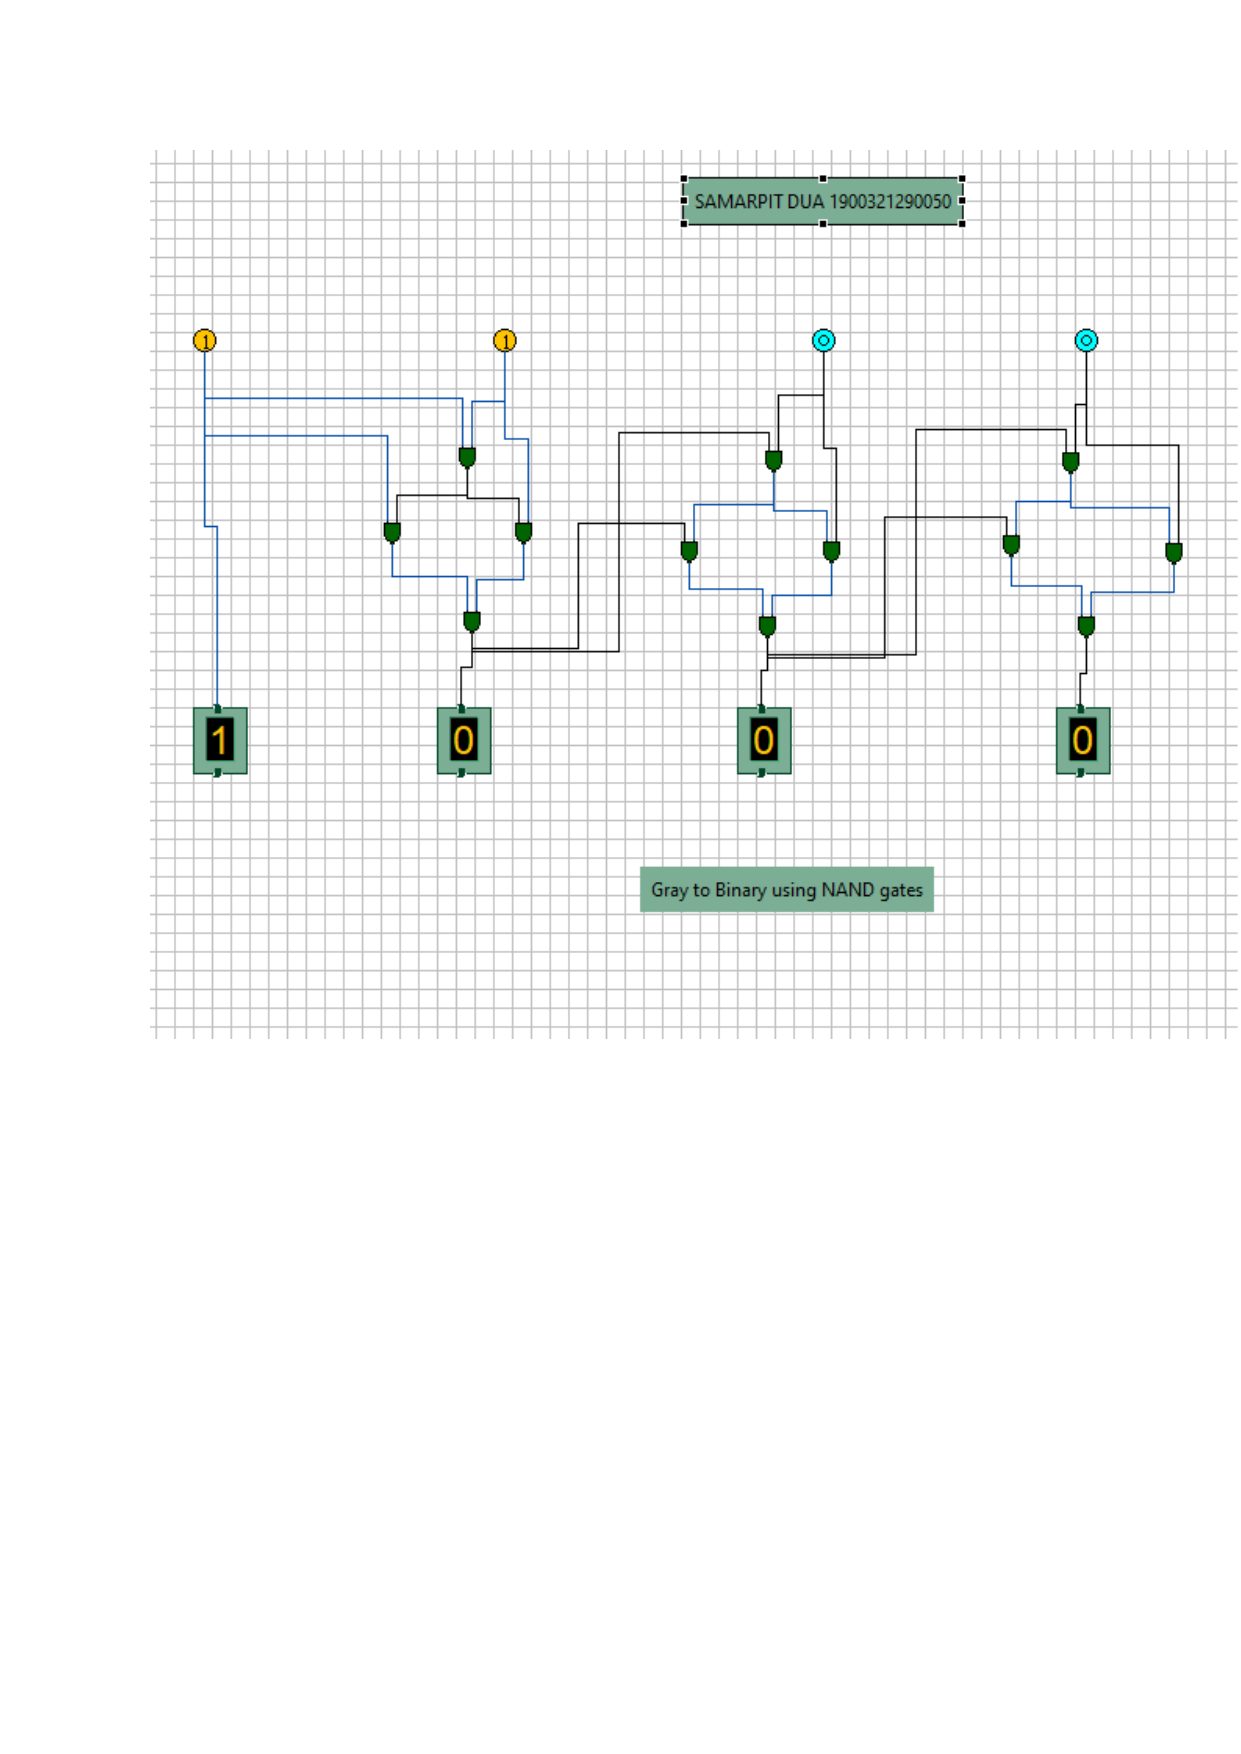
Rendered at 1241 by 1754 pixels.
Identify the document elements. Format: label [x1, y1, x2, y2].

picture [150, 150, 1238, 1039]
